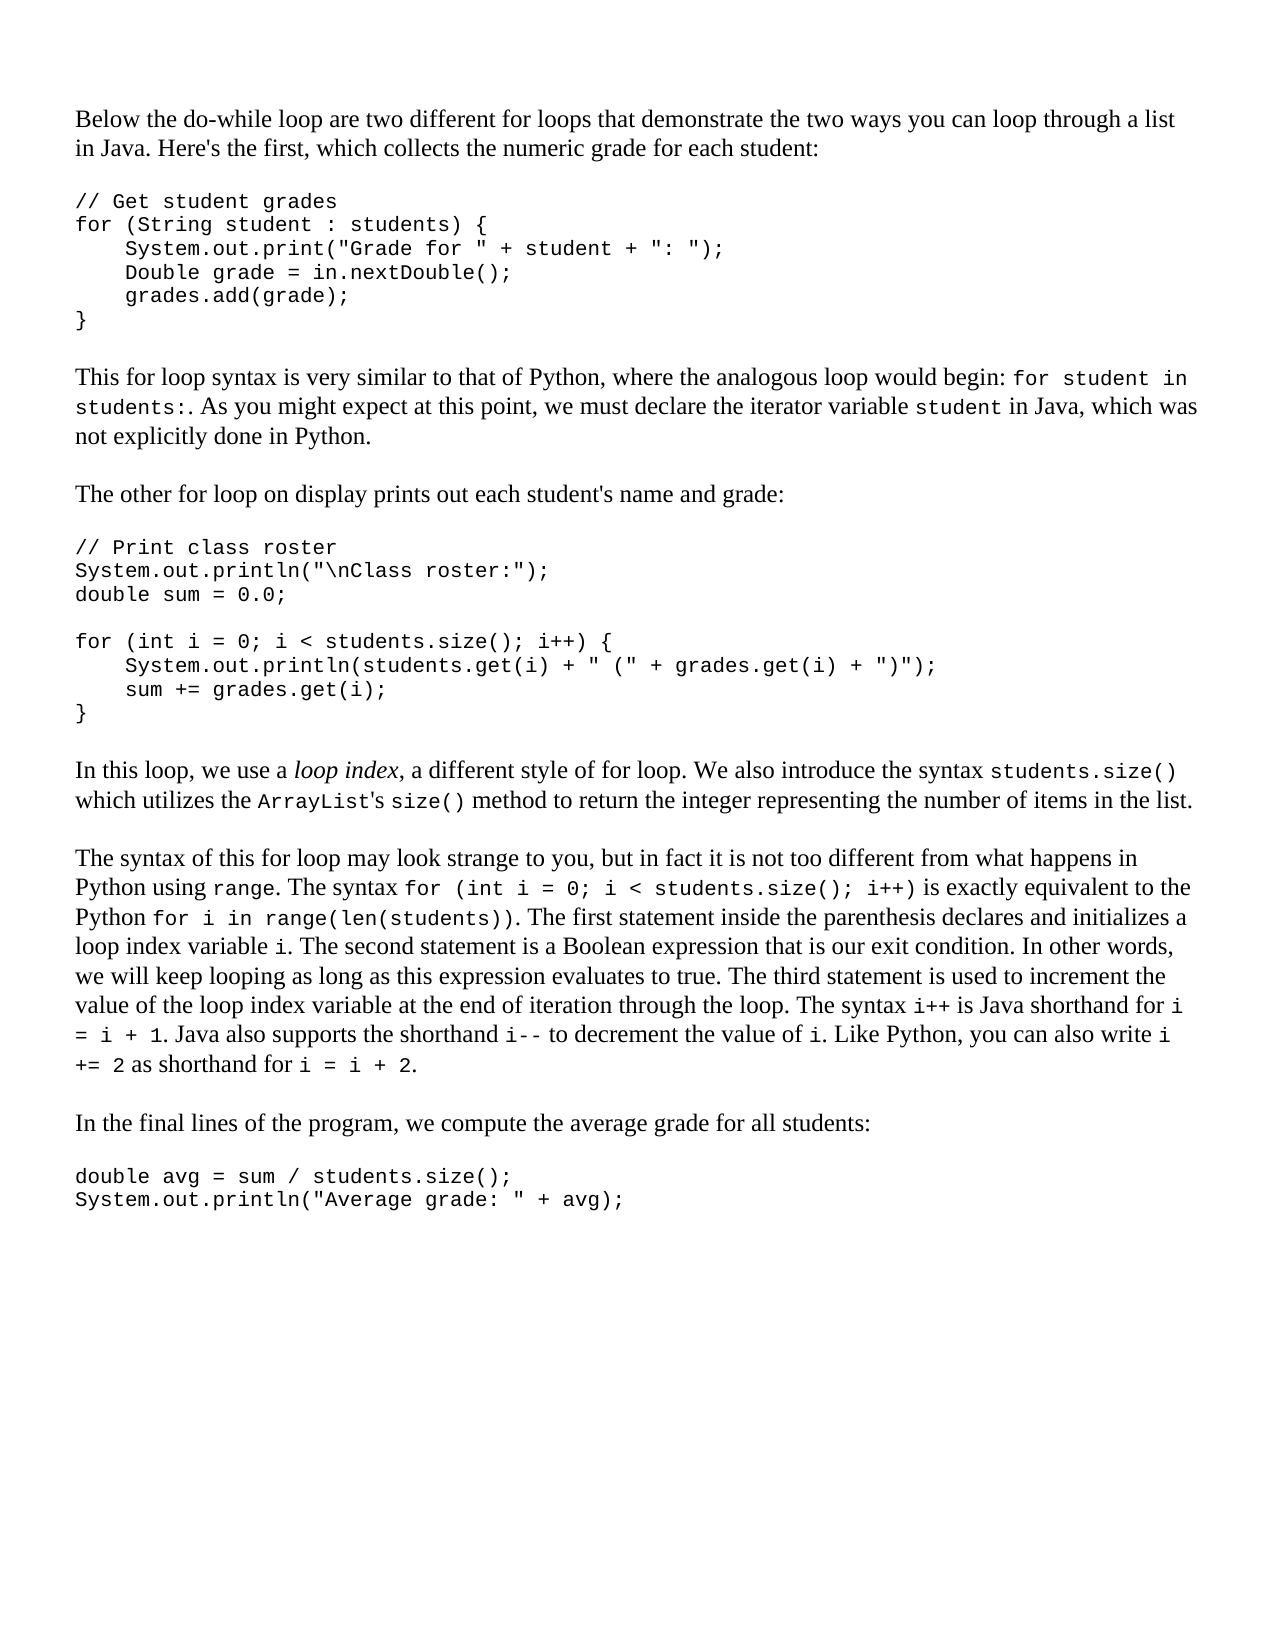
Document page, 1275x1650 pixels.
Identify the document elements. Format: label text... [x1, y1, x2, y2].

text // Print class roster [75, 537, 1200, 561]
text double avg = sum / students.size(); [75, 1166, 1200, 1189]
text The syntax of this for loop may look strange to you, but in fact it is not too different from what happens in Python using range. The syntax for (int i = 0; i < students.size(); i++) is exactly equivalent to the Python for i in range(len(students)). The first statement inside the parenthesis declares and initializes a loop index variable i. The second statement is a Boolean expression that is our exit condition. In other words, we will keep looping as long as this expression evaluates to true. The third statement is used to increment the value of the loop index variable at the end of iteration through the loop. The syntax i++ is Java shorthand for i = i + 1. Java also supports the shorthand i-- to decrement the value of i. Like Python, you can also write i += 2 as shorthand for i = i + 2. [75, 843, 1200, 1078]
text In this loop, we use a loop index, a different style of for loop. We also introduce the syntax students.size() which utilizes the ArrayList's size() method to return the integer representing the number of items in the list. [75, 755, 1200, 814]
text } [75, 309, 1200, 333]
text grades.add(grade); [75, 285, 1200, 309]
text System.out.println("\nClass roster:"); [75, 561, 1200, 584]
text In the final lines of the program, we compute the average grade for all students: [75, 1108, 1200, 1136]
text for (String student : students) { [75, 214, 1200, 238]
text System.out.print("Grade for " + student + ": "); [75, 238, 1200, 262]
text The other for loop on display prints out each student's name and grade: [75, 479, 1200, 508]
text } [75, 702, 1200, 726]
text Below the do-while loop are two different for loops that demonstrate the two ways you can loop through a list in Java. Here's the first, which collects the numeric grade for each student: [75, 104, 1200, 162]
text // Get student grades [75, 191, 1200, 214]
text sum += grades.get(i); [75, 679, 1200, 702]
text This for loop syntax is very similar to that of Python, where the analogous loop would begin: for student in students:. As you might expect at this point, we must declare the iterator variable student in Java, which was not explicitly done in Python. [75, 362, 1200, 450]
text System.out.println(students.get(i) + " (" + grades.get(i) + ")"); [75, 655, 1200, 679]
text System.out.println("Average grade: " + avg); [75, 1189, 1200, 1213]
text for (int i = 0; i < students.size(); i++) { [75, 631, 1200, 655]
text double sum = 0.0; [75, 584, 1200, 608]
text Double grade = in.nextDouble(); [75, 262, 1200, 285]
